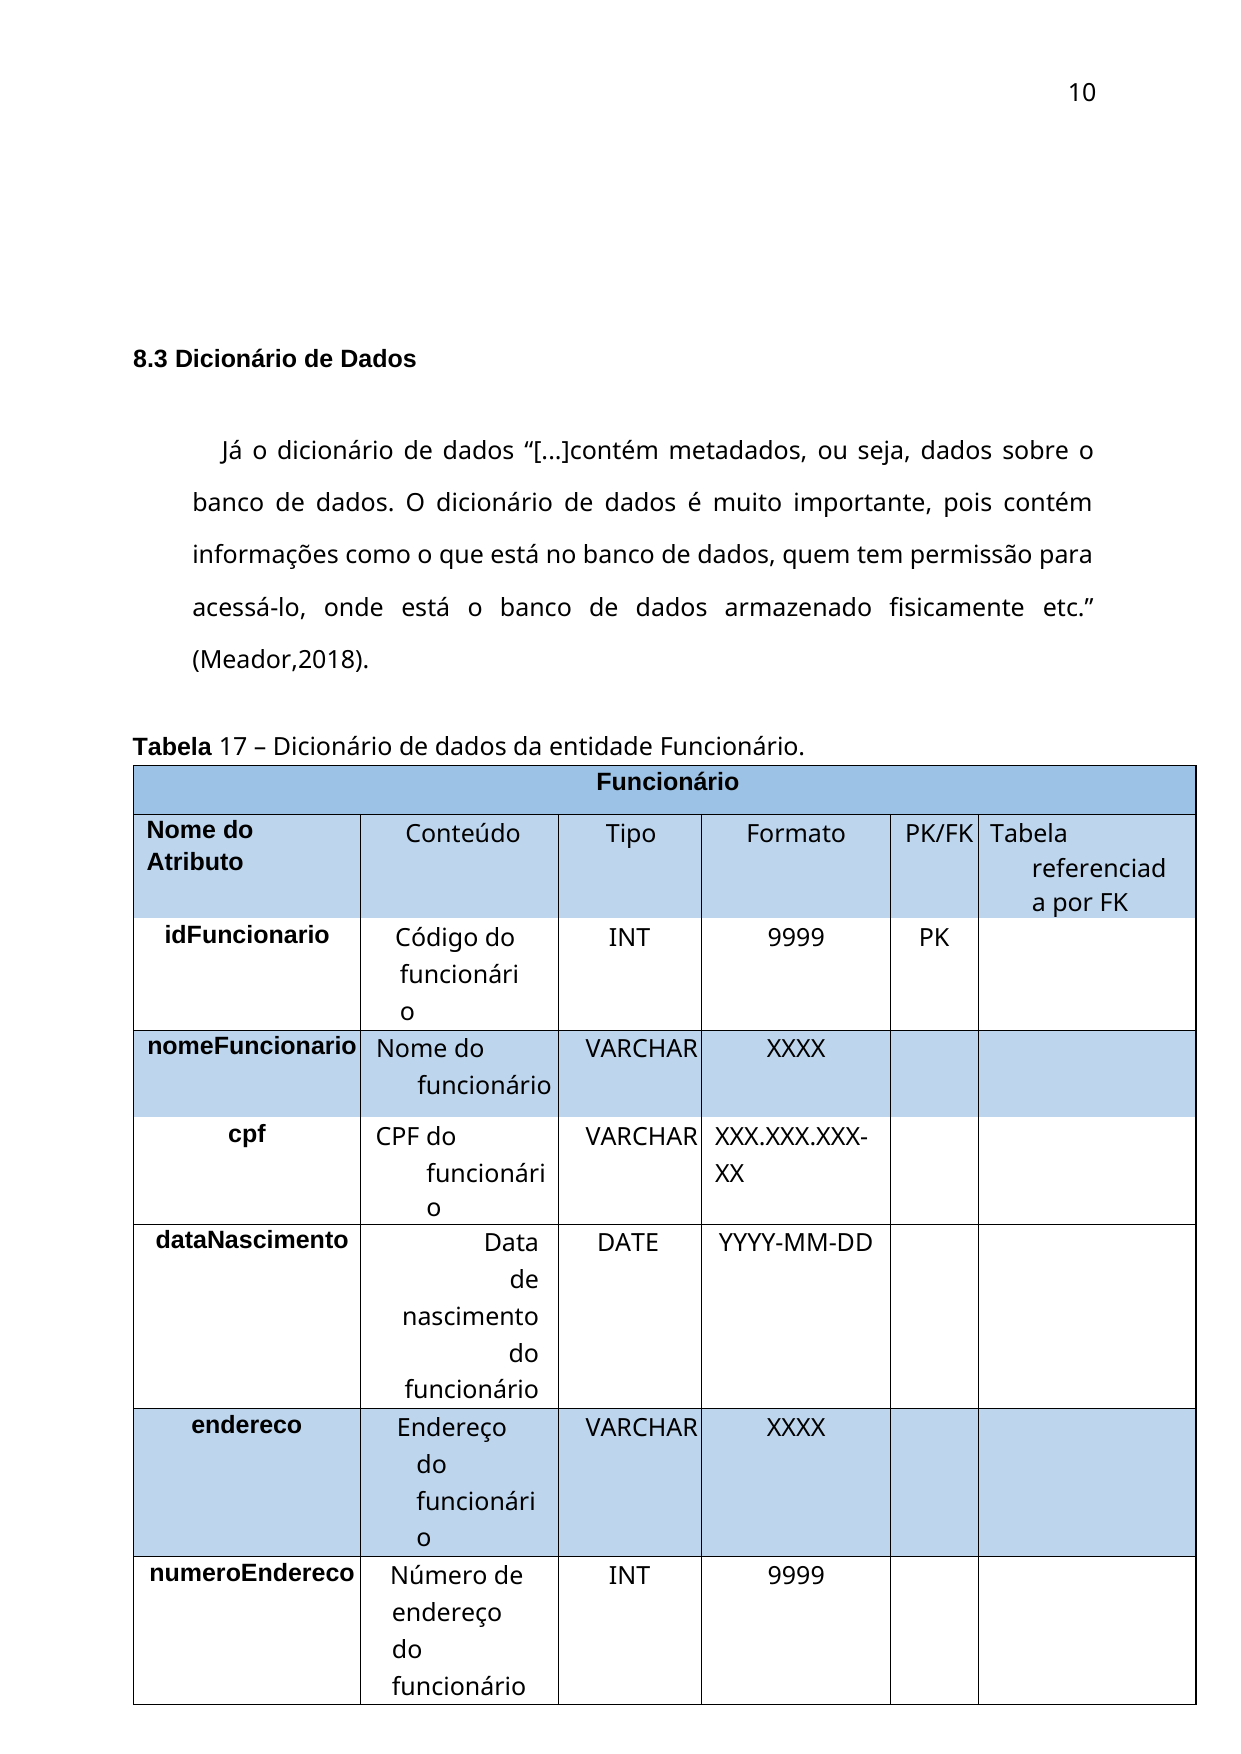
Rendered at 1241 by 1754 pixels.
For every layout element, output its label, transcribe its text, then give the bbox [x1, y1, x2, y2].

table_cell [979, 1118, 1195, 1223]
table_cell VARCHAR [559, 1118, 701, 1223]
table_cell idFuncionario [134, 918, 360, 1029]
table_cell Formato [702, 815, 890, 918]
table_cell [979, 1409, 1195, 1556]
table_cell CPF do funcionário [361, 1118, 558, 1223]
table_cell XXXX [702, 1031, 890, 1117]
table_cell cpf [134, 1118, 360, 1223]
table_cell Tipo [559, 815, 701, 918]
table_cell numeroEndereco [134, 1557, 360, 1704]
table_cell [979, 1557, 1195, 1704]
table_cell DATE [559, 1225, 701, 1408]
table_cell Tabela referenciada por FK [979, 815, 1195, 918]
table_cell Número de endereço do funcionário [361, 1557, 558, 1704]
table_cell INT [559, 918, 701, 1029]
table_cell PK [891, 918, 978, 1029]
table_cell [979, 1031, 1195, 1117]
table_cell [891, 1031, 978, 1117]
table_cell Conteúdo [361, 815, 558, 918]
text Tabela 17 – Dicionário de dados da entidade Funcionário. [132, 728, 1232, 763]
table_cell nomeFuncionario [134, 1031, 360, 1117]
table_cell INT [559, 1557, 701, 1704]
table_cell [891, 1557, 978, 1704]
table_cell YYYY-MM-DD [702, 1225, 890, 1408]
table_cell XXX.XXX.XXX- XX [702, 1118, 890, 1223]
table_cell XXXX [702, 1409, 890, 1556]
table_cell [979, 918, 1195, 1029]
table_cell Nome do funcionário [361, 1031, 558, 1117]
table_cell [979, 1225, 1195, 1408]
table_cell Código do funcionário [361, 918, 558, 1029]
table_cell endereco [134, 1409, 360, 1556]
table_cell 9999 [702, 918, 890, 1029]
table_cell [891, 1225, 978, 1408]
text Já o dicionário de dados “[...]contém metadados, ou seja, dados sobre o banco de dados. O dicionário de dados é muito importante, pois contém informações como o que está no banco de dados, quem tem permissão para acessá-lo, onde está o banco de dados armazenado fisicamente etc.” (Meador,2018). [192, 433, 1094, 675]
table_cell [891, 1409, 978, 1556]
table_cell Endereço do funcionário [361, 1409, 558, 1556]
table_cell VARCHAR [559, 1031, 701, 1117]
table_cell PK/FK [891, 815, 978, 918]
table_cell Data de nascimento do funcionário [361, 1225, 558, 1408]
table_cell VARCHAR [559, 1409, 701, 1556]
table_header Funcionário [134, 766, 1195, 814]
table_cell Nome do Atributo [134, 815, 360, 918]
table_cell dataNascimento [134, 1225, 360, 1408]
table_cell 9999 [702, 1557, 890, 1704]
table_cell [891, 1118, 978, 1223]
subtitle Dicionário de Dados [133, 344, 1232, 373]
